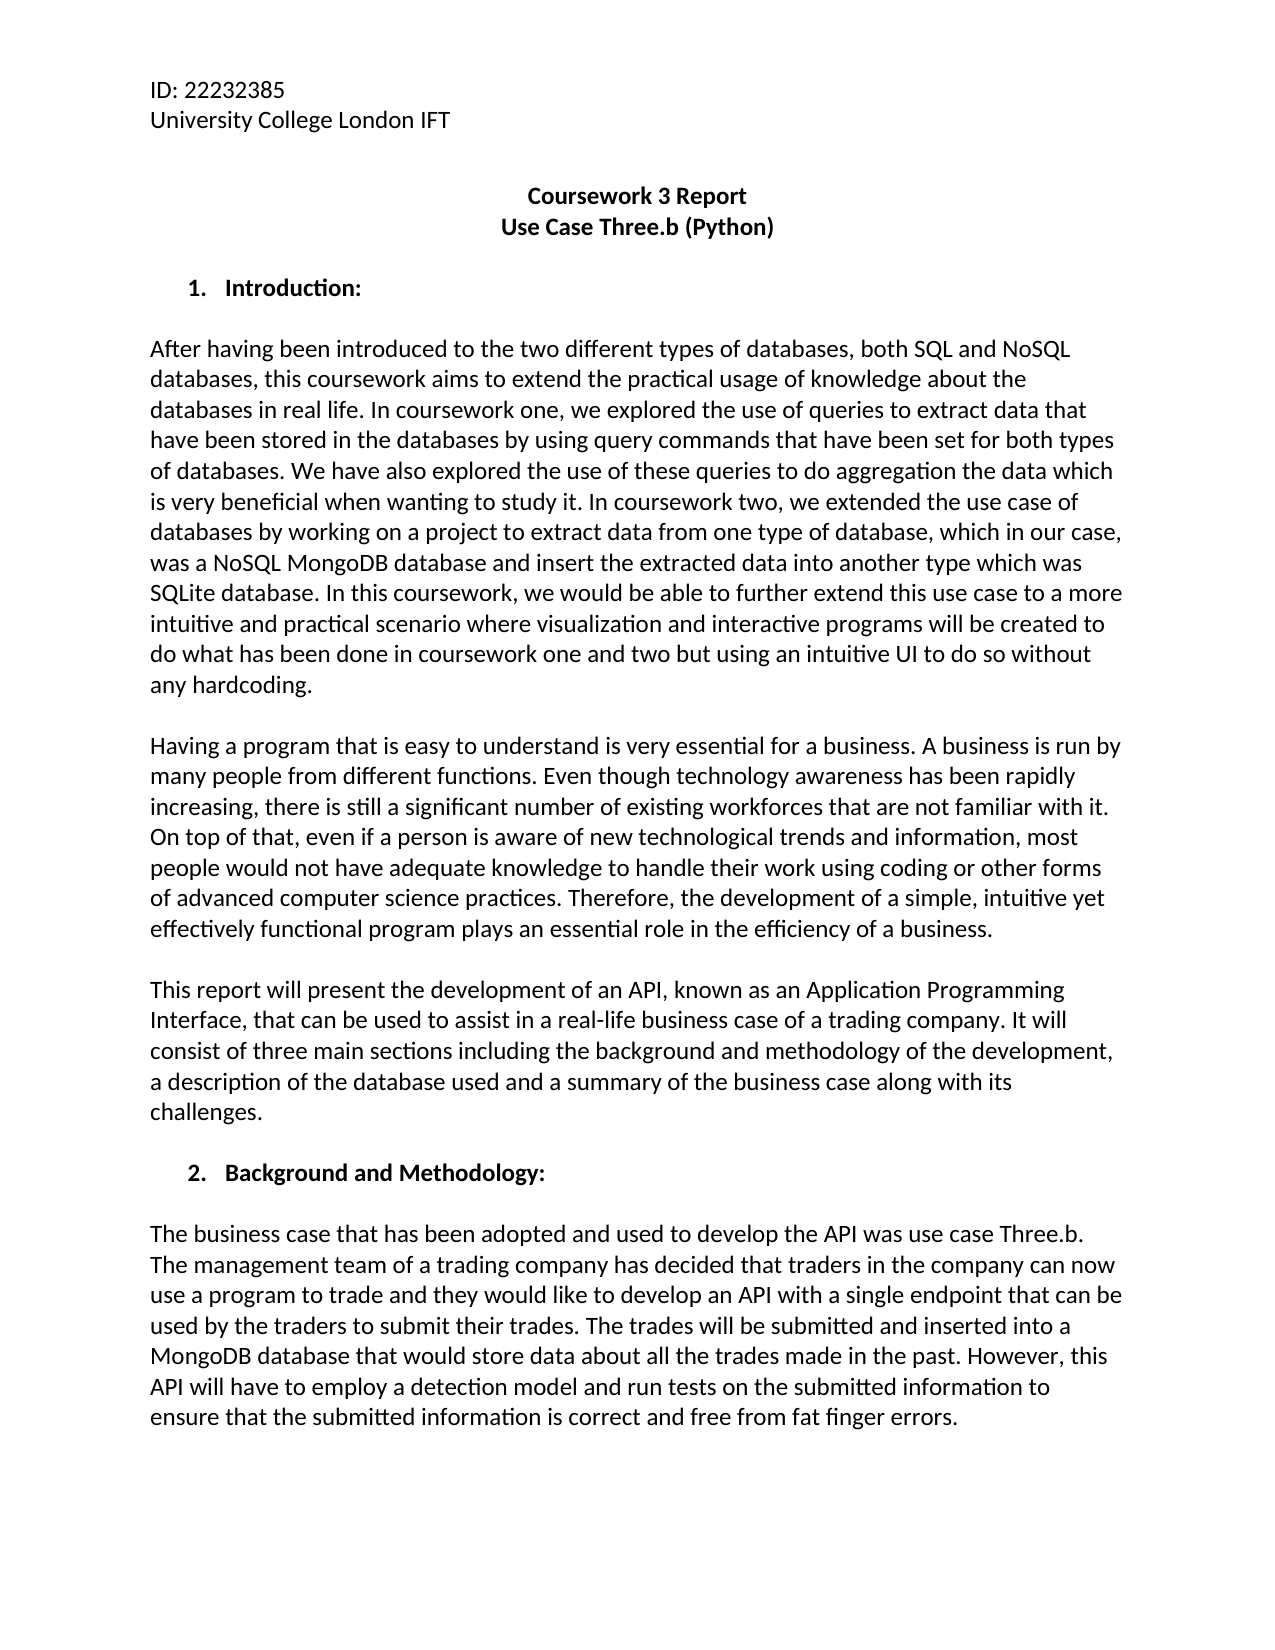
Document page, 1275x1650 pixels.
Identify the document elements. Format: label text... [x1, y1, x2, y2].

list Introduction: [187, 272, 1125, 303]
text After having been introduced to the two different types of databases, both SQL and NoSQL databases, this coursework aims to extend the practical usage of knowledge about the databases in real life. In coursework one, we explored the use of queries to extract data that have been stored in the databases by using query commands that have been set for both types of databases. We have also explored the use of these queries to do aggregation the data which is very beneficial when wanting to study it. In coursework two, we extended the use case of databases by working on a project to extract data from one type of database, which in our case, was a NoSQL MongoDB database and insert the extracted data into another type which was SQLite database. In this coursework, we would be able to further extend this use case to a more intuitive and practical scenario where visualization and interactive programs will be created to do what has been done in coursework one and two but using an intuitive UI to do so without any hardcoding. [150, 333, 1125, 699]
text Use Case Three.b (Python) [150, 211, 1125, 242]
text Coursework 3 Report [150, 181, 1125, 211]
list Background and Methodology: [187, 1157, 1125, 1188]
text This report will present the development of an API, known as an Application Programming Interface, that can be used to assist in a real-life business case of a trading company. It will consist of three main sections including the background and methodology of the development, a description of the database used and a summary of the business case along with its challenges. [150, 974, 1125, 1127]
text The business case that has been adopted and used to develop the API was use case Three.b. The management team of a trading company has decided that traders in the company can now use a program to trade and they would like to develop an API with a single endpoint that can be used by the traders to submit their trades. The trades will be submitted and inserted into a MongoDB database that would store data about all the trades made in the past. However, this API will have to employ a detection model and run tests on the submitted information to ensure that the submitted information is correct and free from fat finger errors. [150, 1218, 1125, 1432]
text Having a program that is easy to understand is very essential for a business. A business is run by many people from different functions. Even though technology awareness has been rapidly increasing, there is still a significant number of existing workforces that are not familiar with it. On top of that, even if a person is aware of new technological trends and information, most people would not have adequate knowledge to handle their work using coding or other forms of advanced computer science practices. Therefore, the development of a simple, intuitive yet effectively functional program plays an essential role in the efficiency of a business. [150, 730, 1125, 943]
